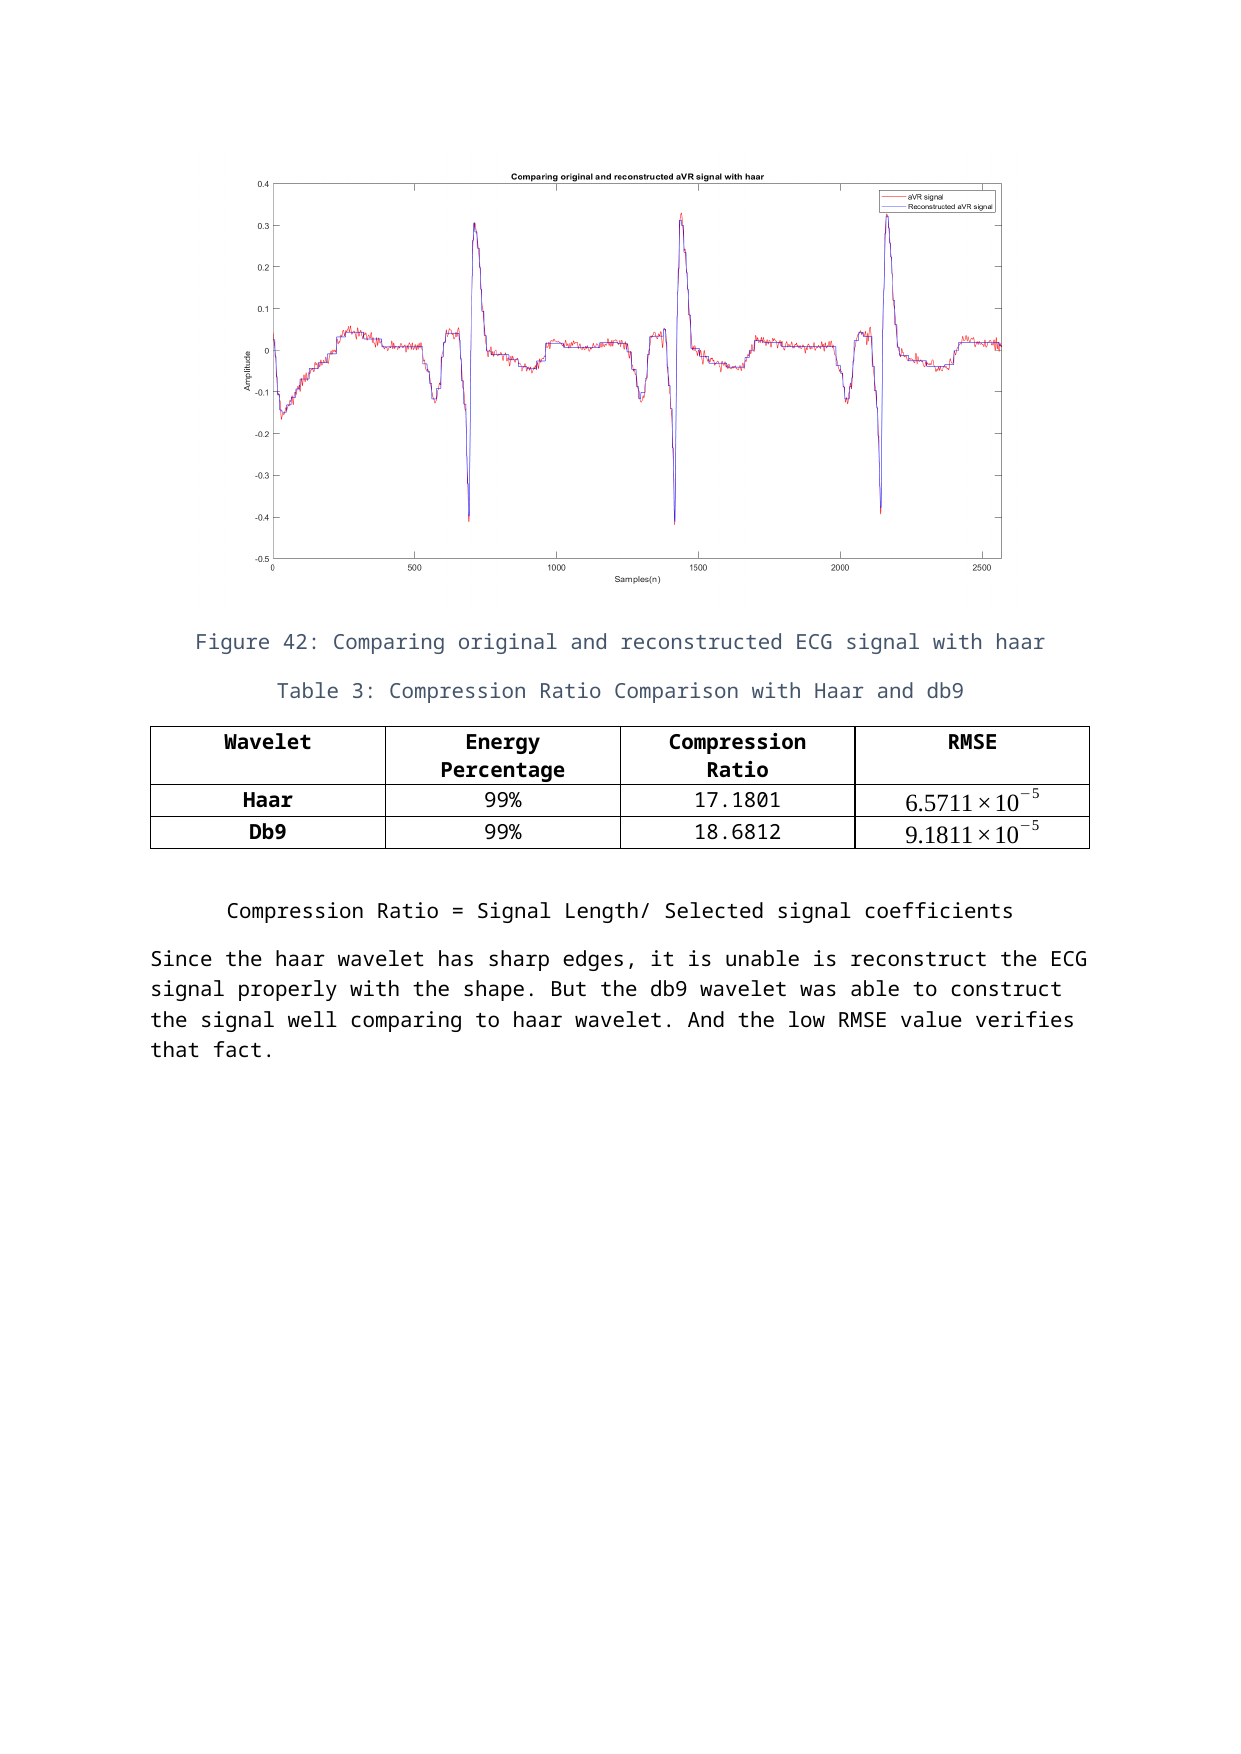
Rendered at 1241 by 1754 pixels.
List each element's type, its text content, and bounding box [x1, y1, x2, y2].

table_cell 99% [386, 785, 620, 816]
table_header RMSE [856, 727, 1089, 784]
table_header Energy Percentage [386, 727, 620, 784]
text Table 3: Compression Ratio Comparison with Haar and db9 [150, 676, 1090, 705]
picture [150, 150, 1091, 609]
text Compression Ratio = Signal Length/ Selected signal coefficients [150, 896, 1090, 925]
table_cell Haar [151, 785, 385, 816]
table_header Wavelet [151, 727, 385, 784]
table_cell 99% [386, 817, 620, 848]
text Figure 42: Comparing original and reconstructed ECG signal with haar [150, 627, 1090, 656]
table_header Compression Ratio [621, 727, 854, 784]
table_cell 18.6812 [621, 817, 854, 848]
table_cell Db9 [151, 817, 385, 848]
table_cell [856, 817, 1089, 848]
table_cell 17.1801 [621, 785, 854, 816]
table_cell [856, 785, 1089, 816]
text Since the haar wavelet has sharp edges, it is unable is reconstruct the ECG signal properly with the shape. But the db9 wavelet was able to construct the signal well comparing to haar wavelet. And the low RMSE value verifies that fact. [150, 944, 1090, 1064]
